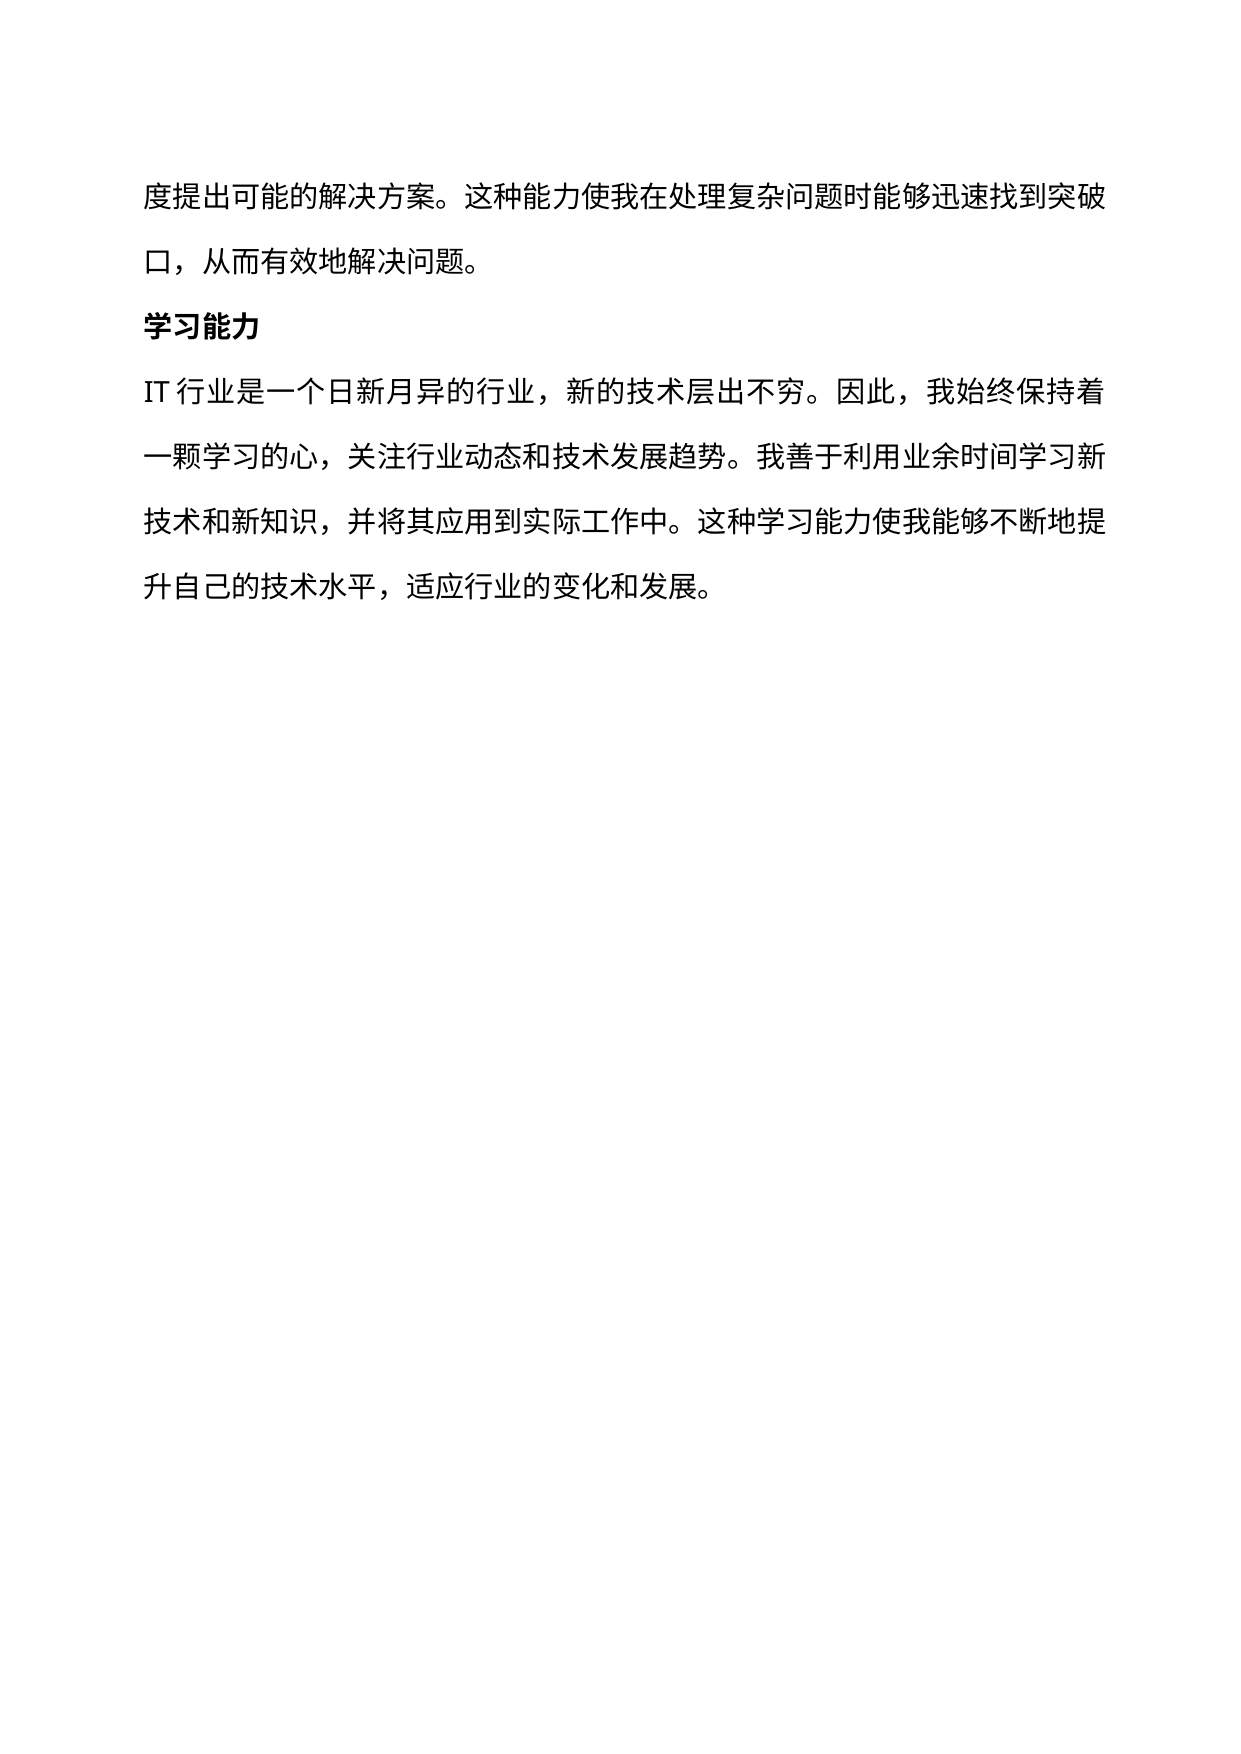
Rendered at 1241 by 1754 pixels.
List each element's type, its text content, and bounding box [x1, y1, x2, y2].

text IT行业是一个日新月异的行业，新的技术层出不穷。因此，我始终保持着一颗学习的心，关注行业动态和技术发展趋势。我善于利用业余时间学习新技术和新知识，并将其应用到实际工作中。这种学习能力使我能够不断地提升自己的技术水平，适应行业的变化和发展。 [143, 357, 1106, 617]
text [143, 162, 1106, 292]
text 学习能力 [143, 292, 1106, 357]
